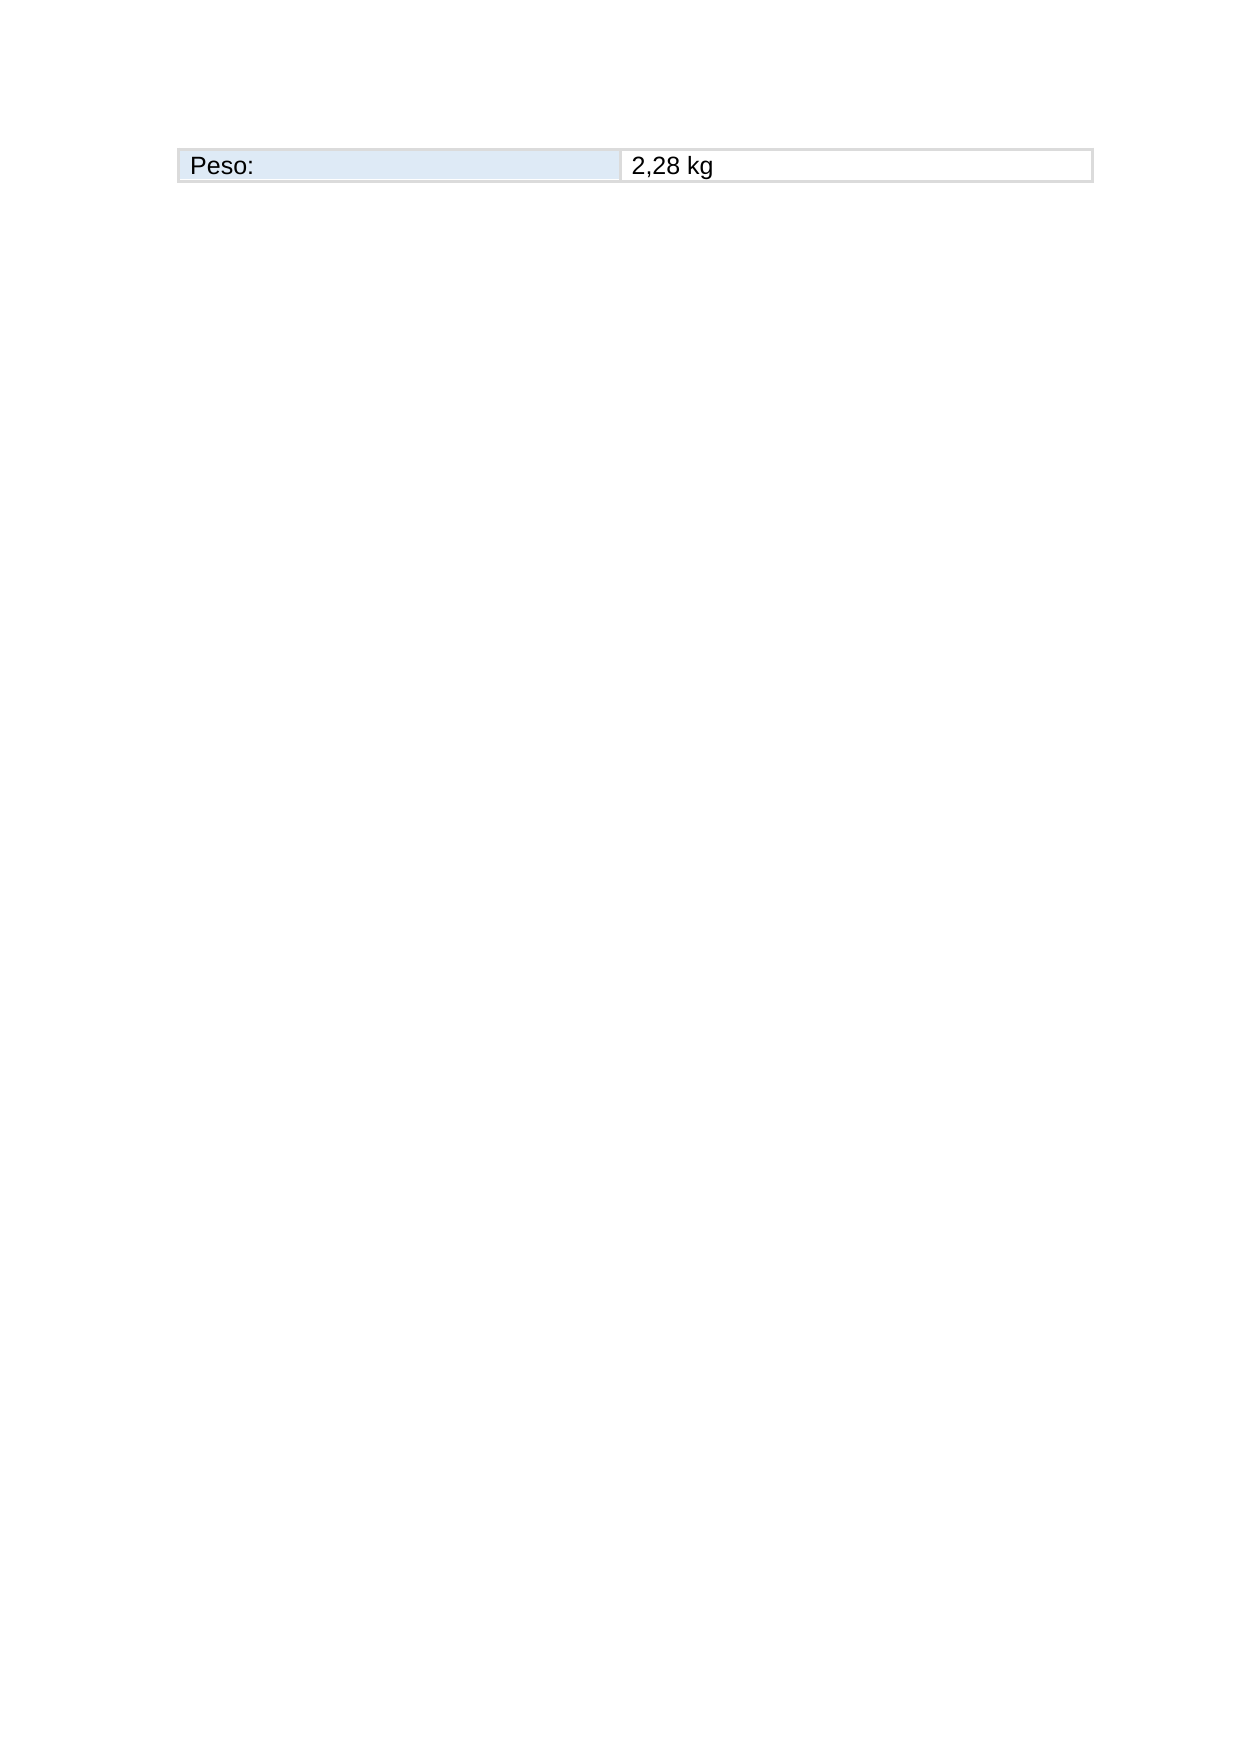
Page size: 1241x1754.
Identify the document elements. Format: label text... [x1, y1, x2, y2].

table_cell 2,28 kg [622, 151, 1091, 179]
table_cell Peso: [180, 151, 619, 179]
